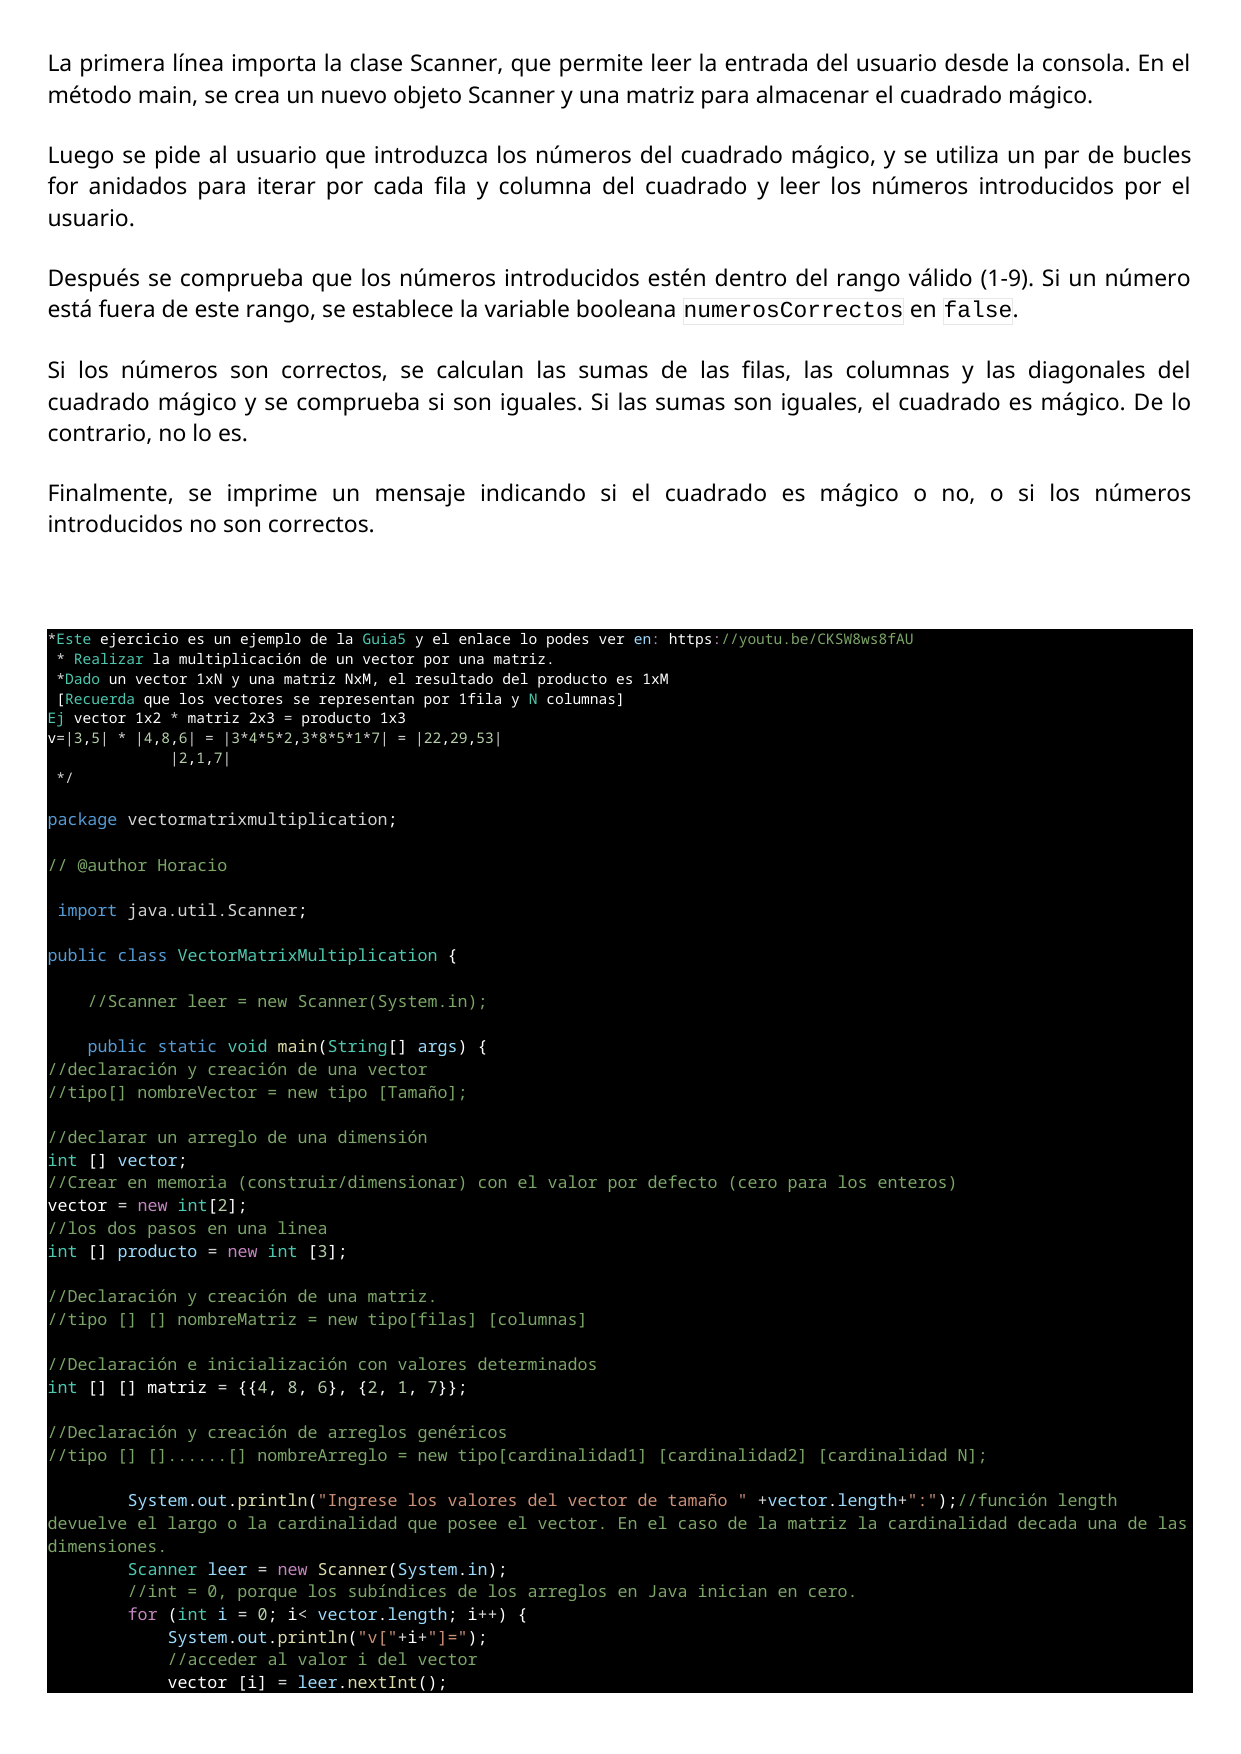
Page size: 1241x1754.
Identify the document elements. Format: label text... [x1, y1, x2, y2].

text *Dado un vector 1xN y una matriz NxM, el resultado del producto es 1xM [47, 668, 1193, 688]
text //declarar un arreglo de una dimensión [47, 1126, 1193, 1148]
text public class VectorMatrixMultiplication { [47, 944, 1193, 967]
text Ej vector 1x2 * matriz 2x3 = producto 1x3 [47, 708, 1193, 728]
text Después se comprueba que los números introducidos estén dentro del rango válido (1-9). Si un número está fuera de este rango, se establece la variable booleana numerosCorrectos en false. [47, 262, 1193, 325]
text Scanner leer = new Scanner(System.in); [47, 1557, 1193, 1580]
text public static void main(String[] args) { [47, 1035, 1193, 1058]
text //Declaración y creación de arreglos genéricos [47, 1421, 1193, 1444]
text int [] producto = new int [3]; [47, 1239, 1193, 1262]
text //Declaración e inicialización con valores determinados [47, 1353, 1193, 1376]
text [Recuerda que los vectores se representan por 1fila y N columnas] [47, 688, 1193, 708]
text Luego se pide al usuario que introduzca los números del cuadrado mágico, y se utiliza un par de bucles for anidados para iterar por cada fila y columna del cuadrado y leer los números introducidos por el usuario. [47, 139, 1193, 233]
text for (int i = 0; i< vector.length; i++) { [47, 1603, 1193, 1625]
text //declaración y creación de una vector [47, 1058, 1193, 1080]
text //tipo [] []......[] nombreArreglo = new tipo[cardinalidad1] [cardinalidad2] [cardinalidad N]; [47, 1444, 1193, 1466]
text //los dos pasos en una linea [47, 1217, 1193, 1239]
text //int = 0, porque los subíndices de los arreglos en Java inician en cero. [47, 1580, 1193, 1603]
text import java.util.Scanner; [47, 899, 1193, 921]
text System.out.println("v["+i+"]="); [47, 1625, 1193, 1648]
text Si los números son correctos, se calculan las sumas de las filas, las columnas y las diagonales del cuadrado mágico y se comprueba si son iguales. Si las sumas son iguales, el cuadrado es mágico. De lo contrario, no lo es. [47, 354, 1193, 448]
text //Crear en memoria (construir/dimensionar) con el valor por defecto (cero para los enteros) [47, 1171, 1193, 1194]
text vector [i] = leer.nextInt(); [47, 1671, 1193, 1693]
text v=|3,5| * |4,8,6| = |3*4*5*2,3*8*5*1*7| = |22,29,53| [47, 728, 1193, 748]
text vector = new int[2]; [47, 1194, 1193, 1217]
text //acceder al valor i del vector [47, 1648, 1193, 1671]
text *Este ejercicio es un ejemplo de la Guia5 y el enlace lo podes ver en: https://youtu.be/CKSW8ws8fAU [47, 629, 1193, 649]
text // @author Horacio [47, 853, 1193, 876]
text int [] [] matriz = {{4, 8, 6}, {2, 1, 7}}; [47, 1376, 1193, 1398]
text Finalmente, se imprime un mensaje indicando si el cuadrado es mágico o no, o si los números introducidos no son correctos. [47, 477, 1193, 539]
text int [] vector; [47, 1148, 1193, 1171]
text |2,1,7| [47, 748, 1193, 768]
text package vectormatrixmultiplication; [47, 808, 1193, 831]
text System.out.println("Ingrese los valores del vector de tamaño " +vector.length+":");//función length devuelve el largo o la cardinalidad que posee el vector. En el caso de la matriz la cardinalidad decada una de las dimensiones. [47, 1489, 1193, 1557]
text La primera línea importa la clase Scanner, que permite leer la entrada del usuario desde la consola. En el método main, se crea un nuevo objeto Scanner y una matriz para almacenar el cuadrado mágico. [47, 47, 1193, 110]
text //tipo[] nombreVector = new tipo [Tamaño]; [47, 1080, 1193, 1103]
text * Realizar la multiplicación de un vector por una matriz. [47, 649, 1193, 668]
text //Scanner leer = new Scanner(System.in); [47, 989, 1193, 1012]
text */ [47, 768, 1193, 788]
text //Declaración y creación de una matriz. [47, 1285, 1193, 1307]
text //tipo [] [] nombreMatriz = new tipo[filas] [columnas] [47, 1307, 1193, 1330]
